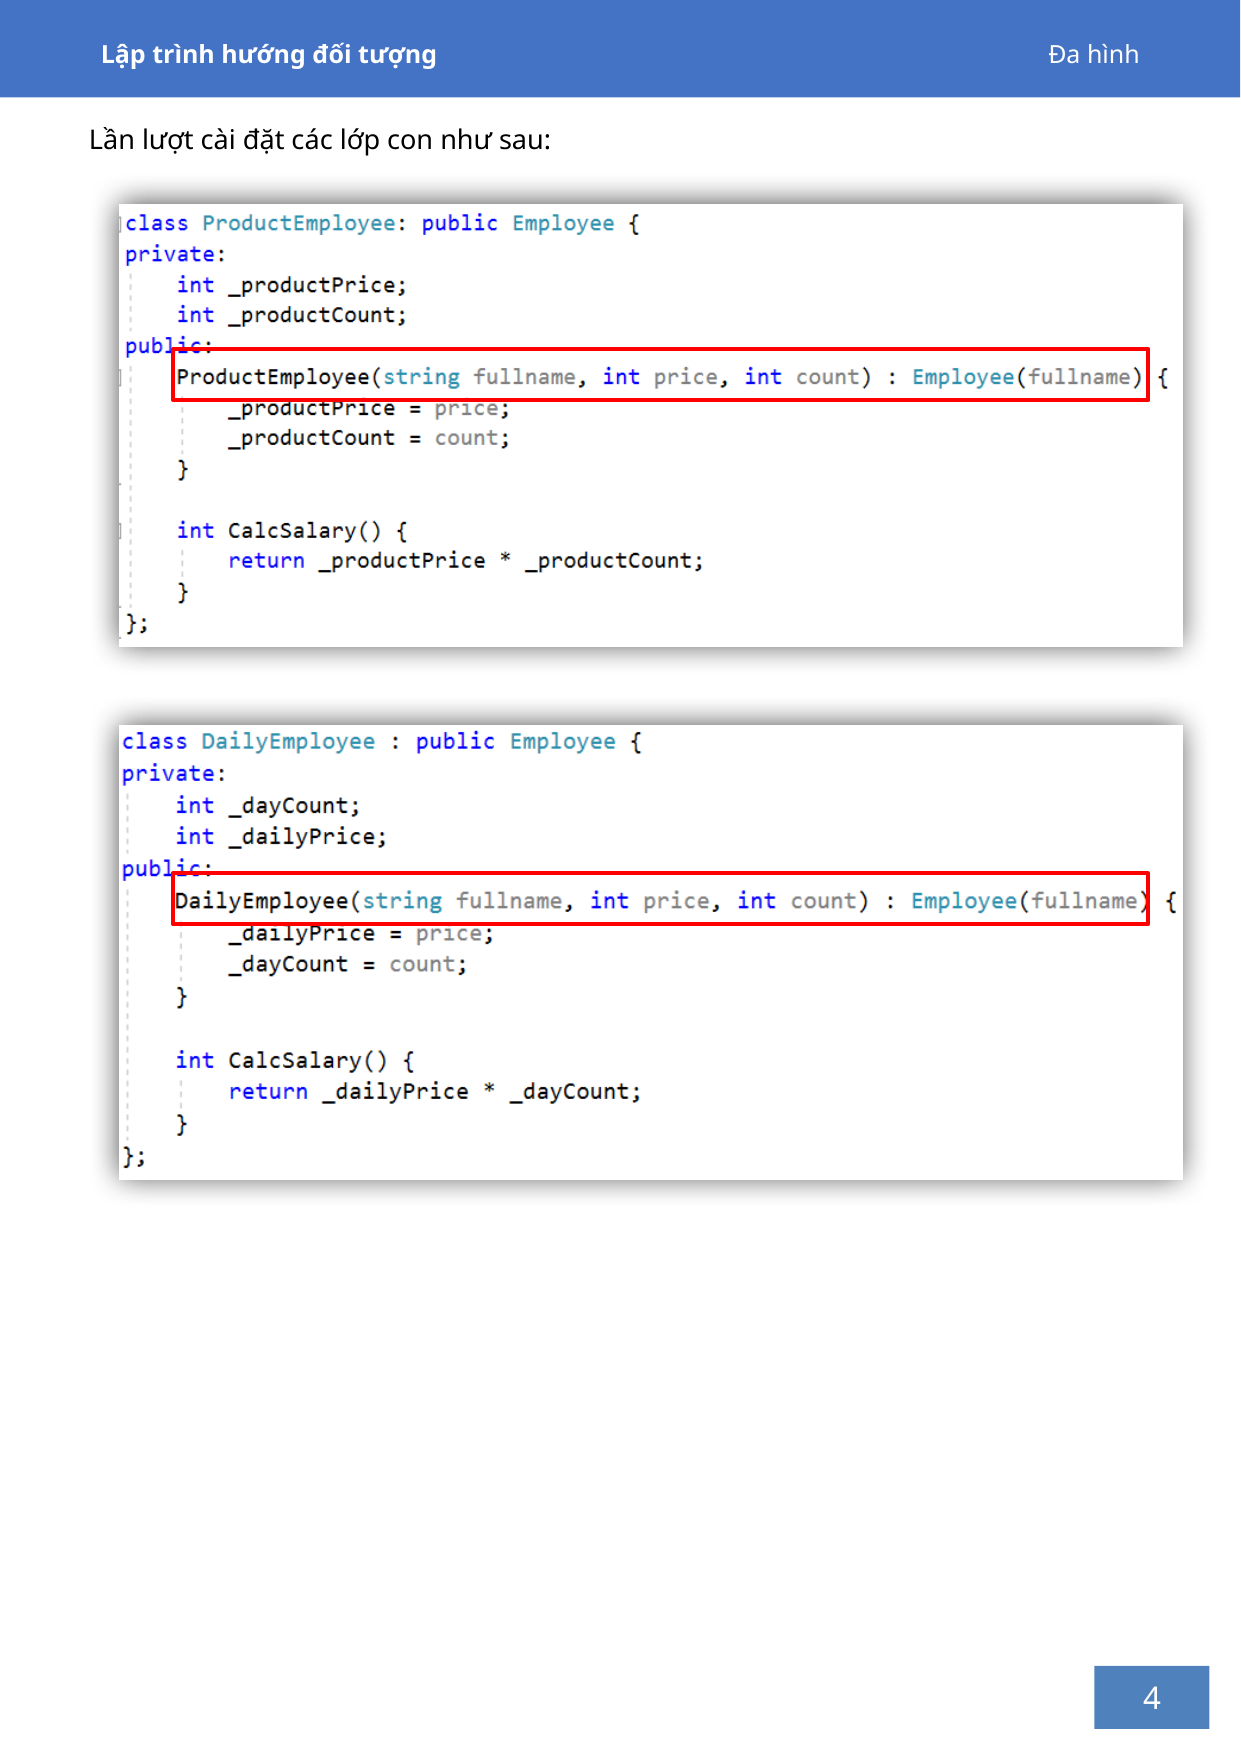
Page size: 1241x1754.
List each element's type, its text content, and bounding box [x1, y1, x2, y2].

picture [119, 204, 1183, 647]
text Lần lượt cài đặt các lớp con như sau: [89, 120, 1152, 157]
picture [119, 725, 1183, 1180]
